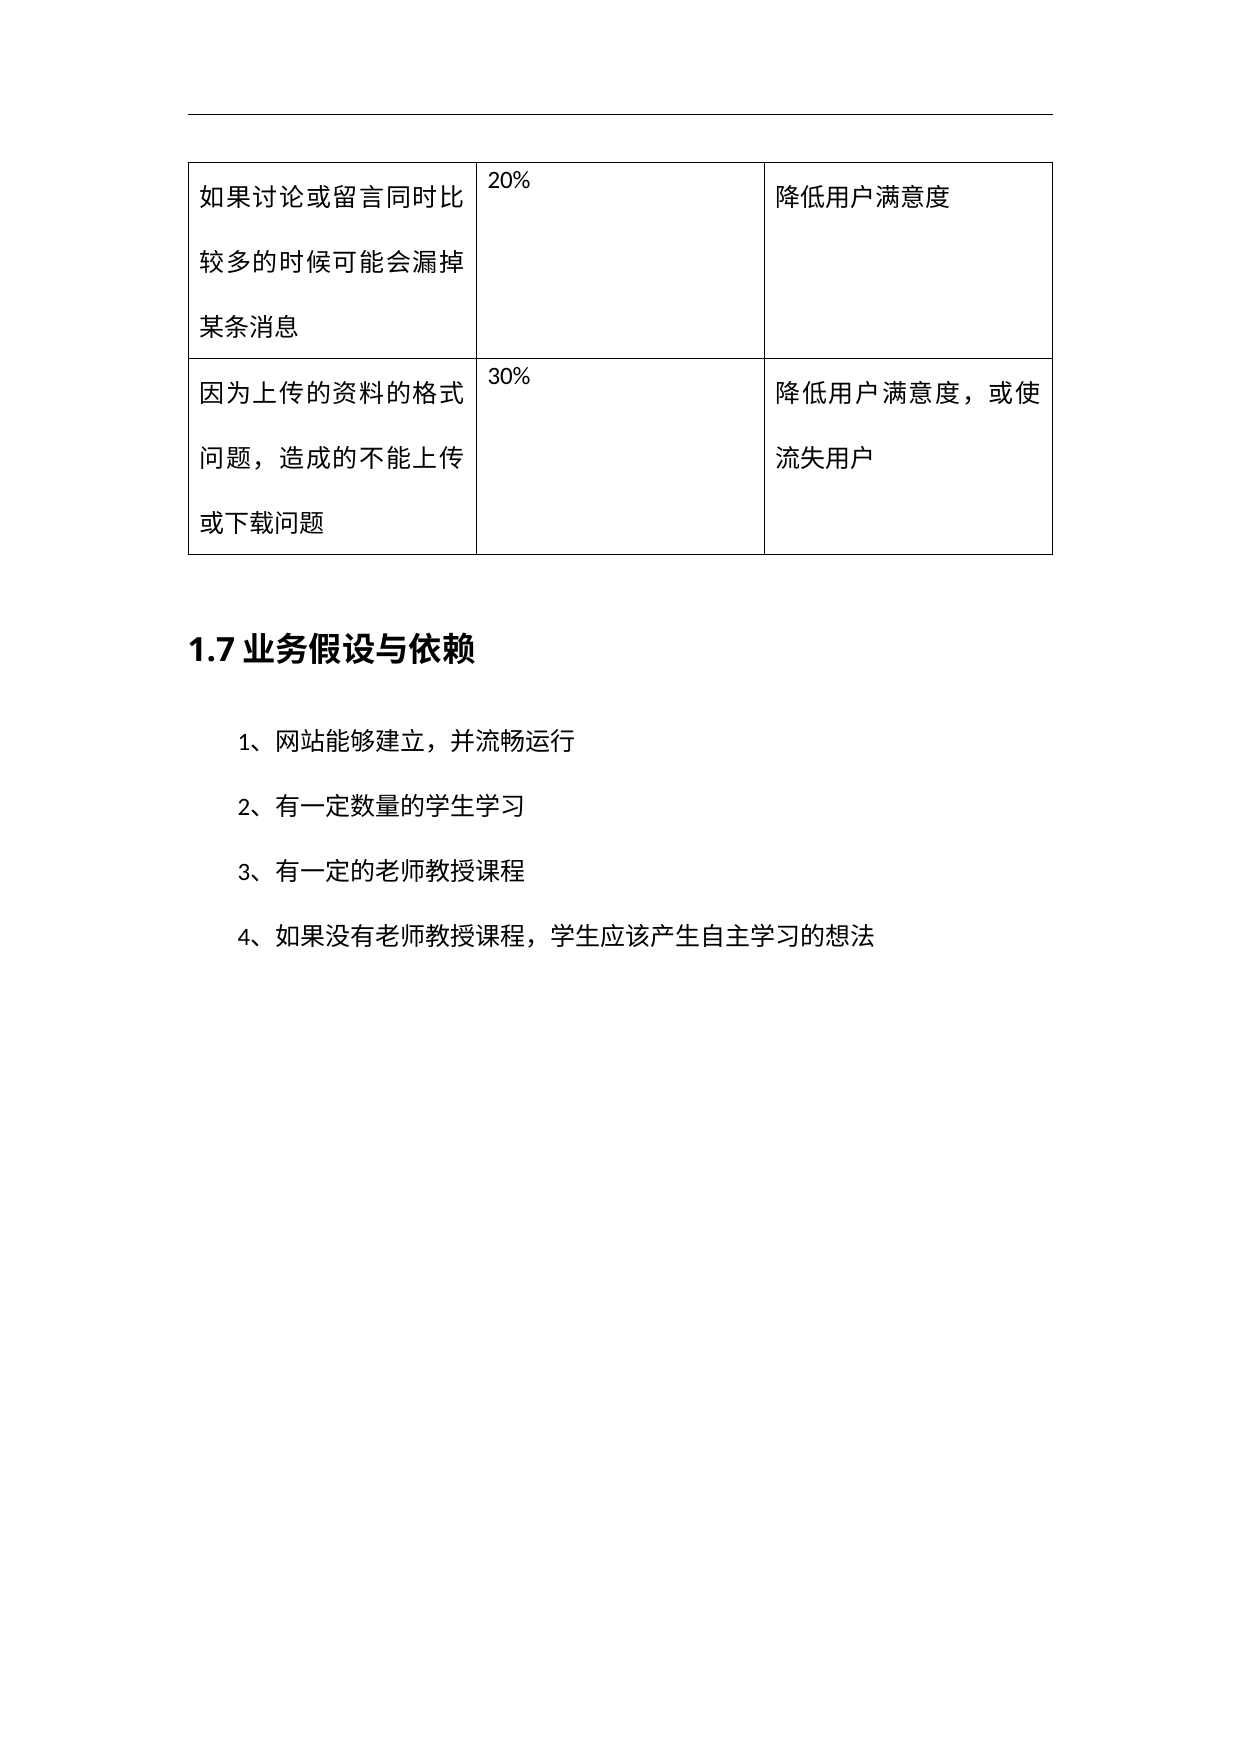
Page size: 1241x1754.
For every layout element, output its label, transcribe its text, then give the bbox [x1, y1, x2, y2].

table_cell 20% [477, 163, 764, 358]
text 1、网站能够建立，并流畅运行 [187, 707, 1053, 772]
text 2、有一定数量的学生学习 [187, 772, 1053, 837]
subtitle 1.7业务假设与依赖 [187, 615, 1053, 680]
table_cell 降低用户满意度 [765, 163, 1052, 358]
table_cell 如果讨论或留言同时比较多的时候可能会漏掉某条消息 [189, 163, 476, 358]
table_cell 降低用户满意度，或使流失用户 [765, 359, 1052, 554]
table_cell 30% [477, 359, 764, 554]
table_cell 因为上传的资料的格式问题，造成的不能上传或下载问题 [189, 359, 476, 554]
text 4、如果没有老师教授课程，学生应该产生自主学习的想法 [187, 902, 1053, 967]
text 3、有一定的老师教授课程 [187, 837, 1053, 902]
